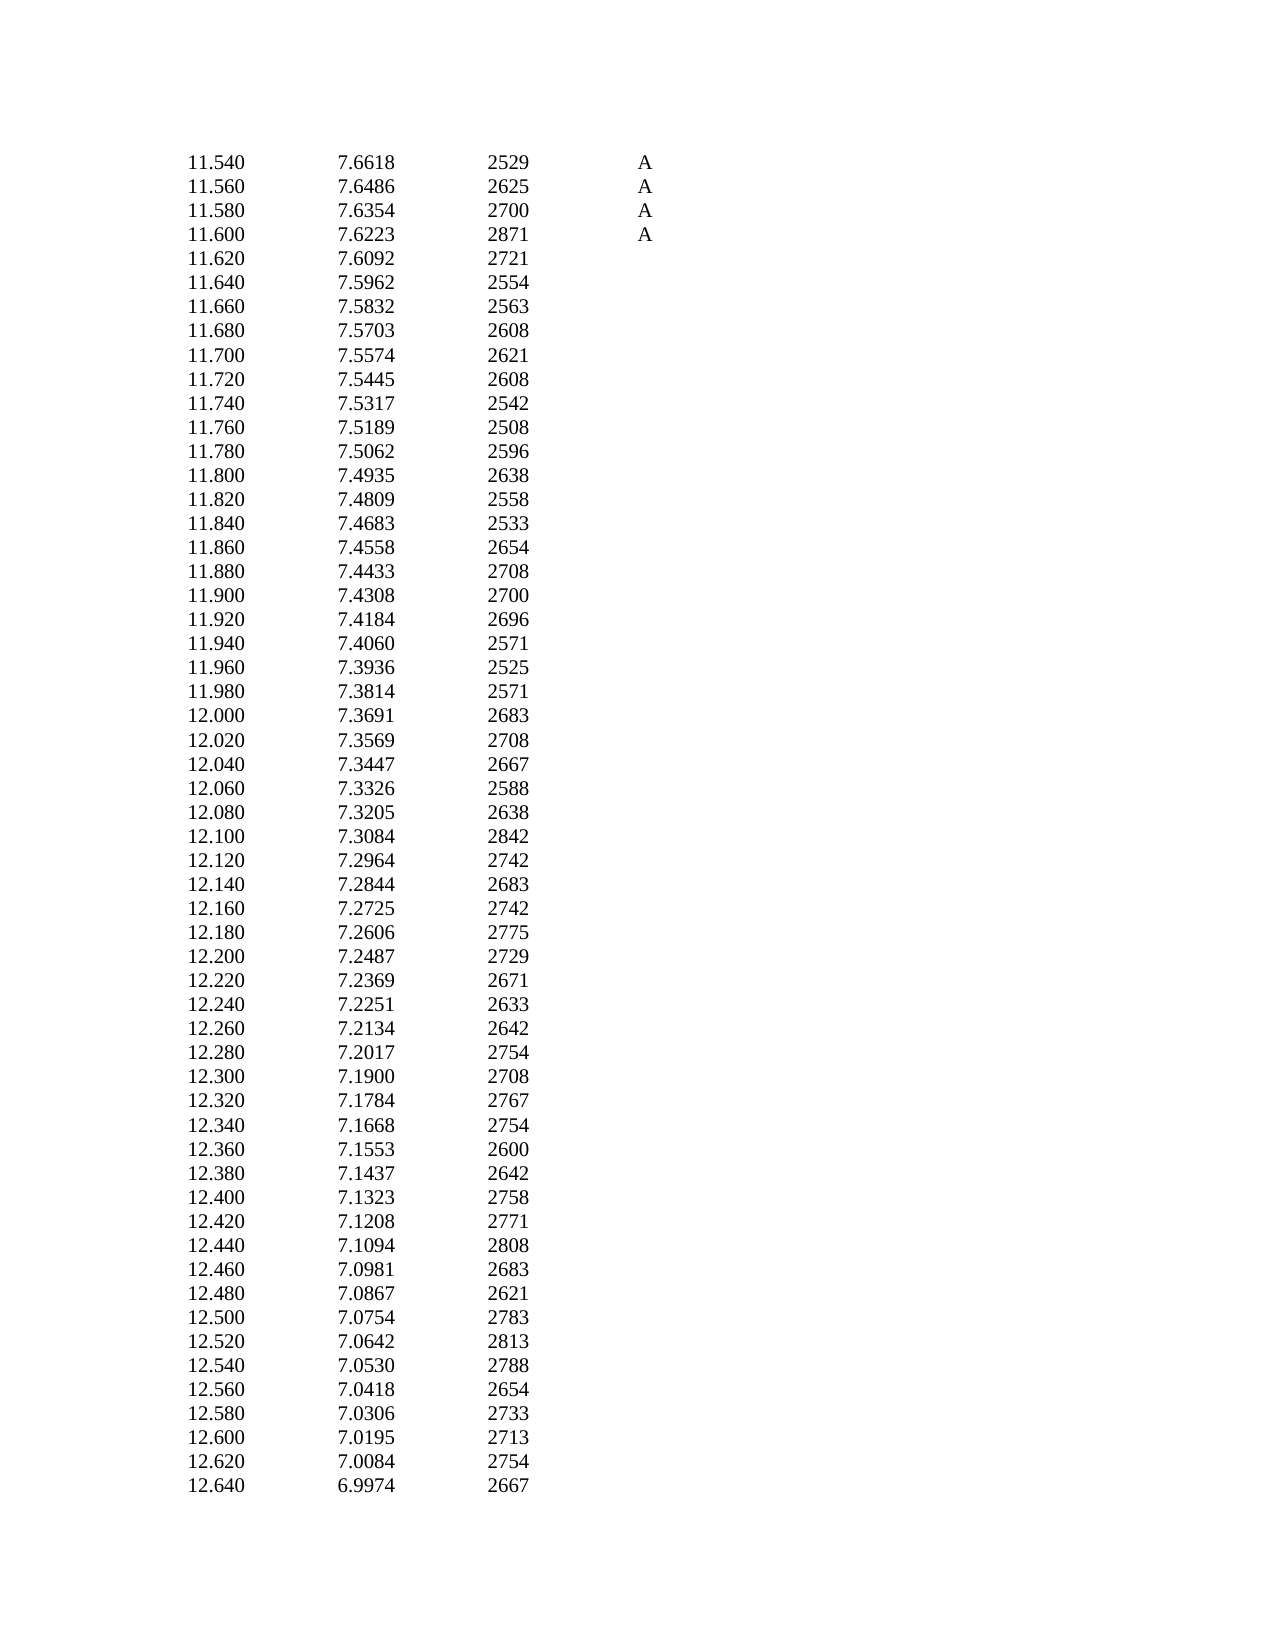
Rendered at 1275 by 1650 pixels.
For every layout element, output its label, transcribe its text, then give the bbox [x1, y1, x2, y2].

text 12.300 7.1900 2708 [187, 1064, 1087, 1088]
text 12.340 7.1668 2754 [187, 1112, 1087, 1137]
text 12.500 7.0754 2783 [187, 1305, 1087, 1329]
text 12.480 7.0867 2621 [187, 1281, 1087, 1305]
text 12.240 7.2251 2633 [187, 992, 1087, 1016]
text 11.980 7.3814 2571 [187, 679, 1087, 703]
text 11.700 7.5574 2621 [187, 342, 1087, 367]
text 12.260 7.2134 2642 [187, 1016, 1087, 1040]
text 11.740 7.5317 2542 [187, 391, 1087, 415]
text 12.520 7.0642 2813 [187, 1329, 1087, 1353]
text 12.100 7.3084 2842 [187, 824, 1087, 848]
text 11.840 7.4683 2533 [187, 511, 1087, 535]
text 12.540 7.0530 2788 [187, 1353, 1087, 1377]
text 11.920 7.4184 2696 [187, 607, 1087, 631]
text 11.720 7.5445 2608 [187, 367, 1087, 391]
text 12.560 7.0418 2654 [187, 1377, 1087, 1401]
text 12.580 7.0306 2733 [187, 1401, 1087, 1425]
text 12.320 7.1784 2767 [187, 1088, 1087, 1112]
text 11.660 7.5832 2563 [187, 294, 1087, 318]
text 12.040 7.3447 2667 [187, 752, 1087, 776]
text 11.680 7.5703 2608 [187, 318, 1087, 342]
text 11.560 7.6486 2625 A [187, 174, 1087, 198]
text 12.120 7.2964 2742 [187, 848, 1087, 872]
text 12.280 7.2017 2754 [187, 1040, 1087, 1064]
text 11.580 7.6354 2700 A [187, 198, 1087, 222]
text 11.640 7.5962 2554 [187, 270, 1087, 294]
text 11.860 7.4558 2654 [187, 535, 1087, 559]
text 11.540 7.6618 2529 A [187, 150, 1087, 174]
text 12.420 7.1208 2771 [187, 1209, 1087, 1233]
text 12.180 7.2606 2775 [187, 920, 1087, 944]
text 12.060 7.3326 2588 [187, 776, 1087, 800]
text 11.820 7.4809 2558 [187, 487, 1087, 511]
text 11.960 7.3936 2525 [187, 655, 1087, 679]
text 11.940 7.4060 2571 [187, 631, 1087, 655]
text 12.400 7.1323 2758 [187, 1185, 1087, 1209]
text 12.140 7.2844 2683 [187, 872, 1087, 896]
text 12.380 7.1437 2642 [187, 1161, 1087, 1185]
text 11.600 7.6223 2871 A [187, 222, 1087, 246]
text 11.900 7.4308 2700 [187, 583, 1087, 607]
text 11.760 7.5189 2508 [187, 415, 1087, 439]
text 12.460 7.0981 2683 [187, 1257, 1087, 1281]
text 12.440 7.1094 2808 [187, 1233, 1087, 1257]
text 11.620 7.6092 2721 [187, 246, 1087, 270]
text 12.080 7.3205 2638 [187, 800, 1087, 824]
text 12.020 7.3569 2708 [187, 727, 1087, 752]
text 12.360 7.1553 2600 [187, 1137, 1087, 1161]
text 12.160 7.2725 2742 [187, 896, 1087, 920]
text 12.640 6.9974 2667 [187, 1473, 1087, 1497]
text 12.620 7.0084 2754 [187, 1449, 1087, 1473]
text 12.220 7.2369 2671 [187, 968, 1087, 992]
text 12.200 7.2487 2729 [187, 944, 1087, 968]
text 12.600 7.0195 2713 [187, 1425, 1087, 1449]
text 11.880 7.4433 2708 [187, 559, 1087, 583]
text 11.800 7.4935 2638 [187, 463, 1087, 487]
text 12.000 7.3691 2683 [187, 703, 1087, 727]
text 11.780 7.5062 2596 [187, 439, 1087, 463]
